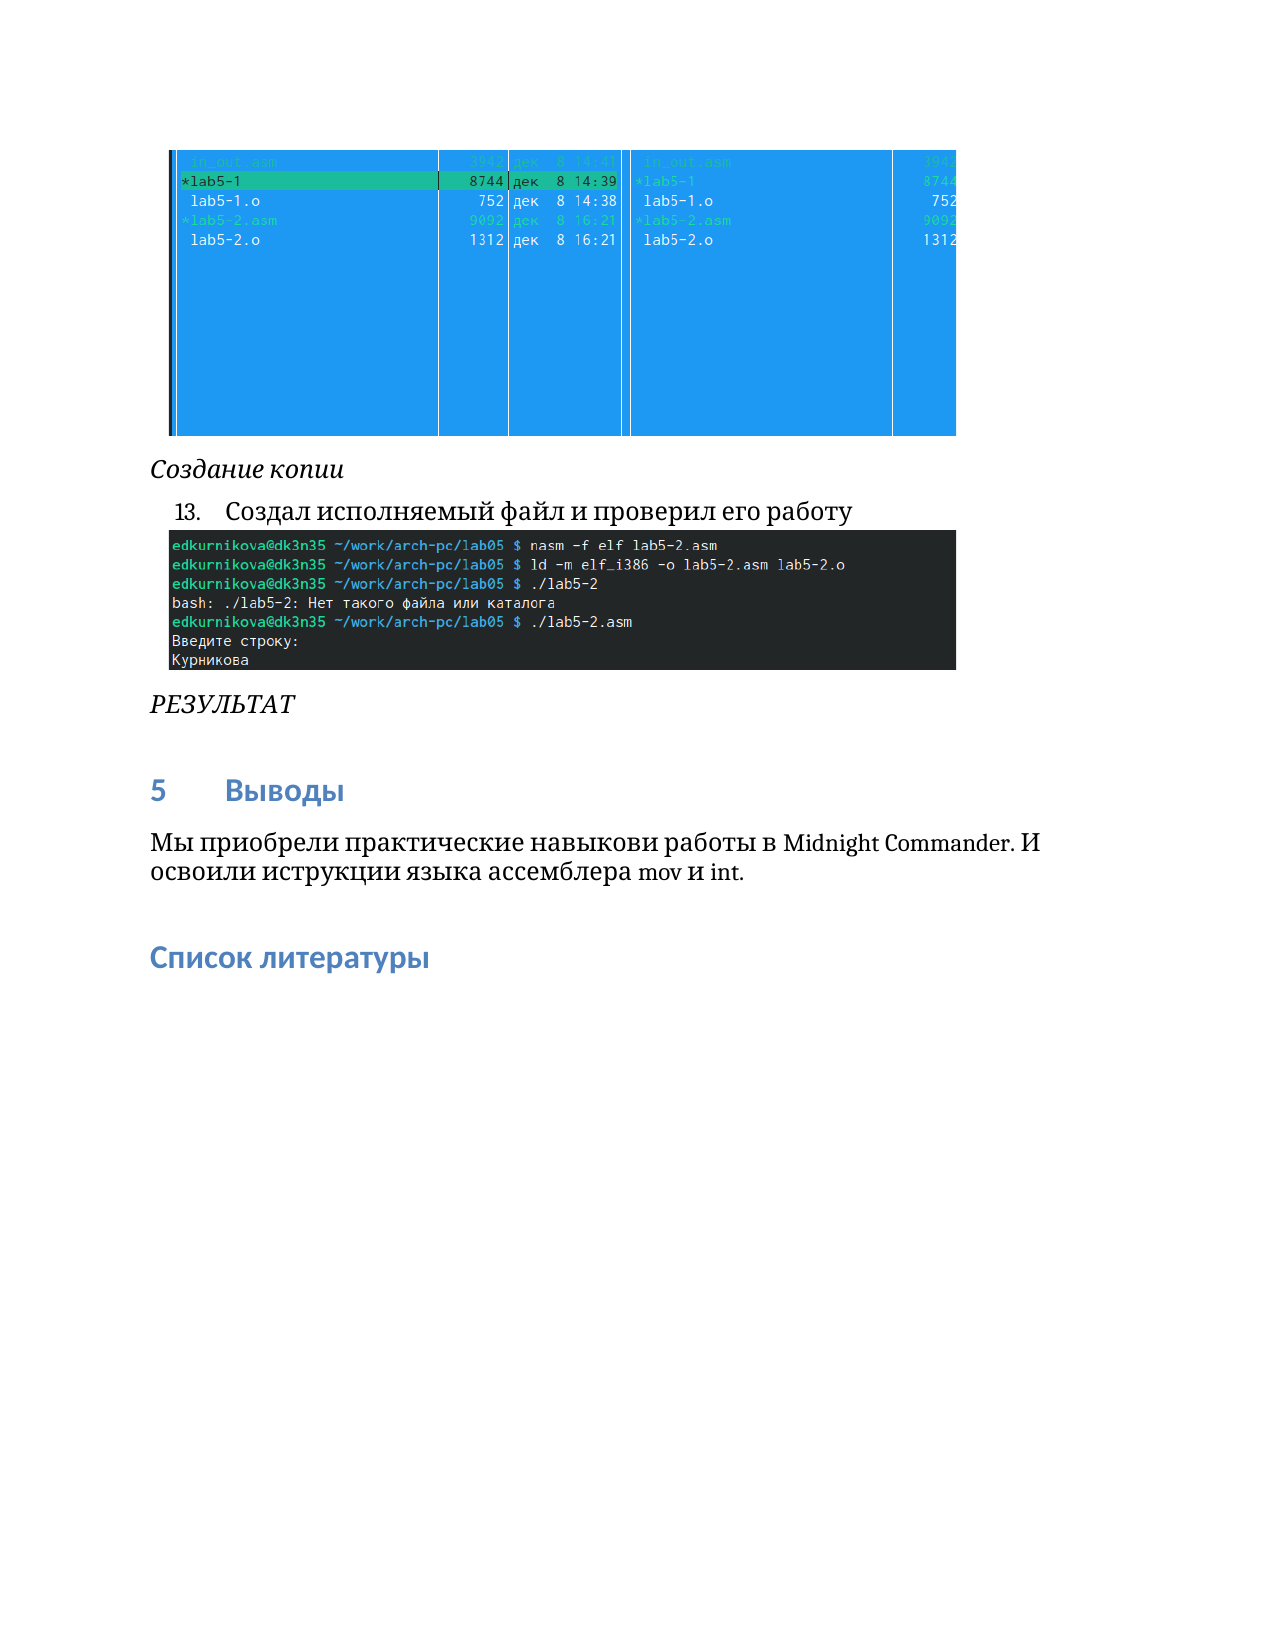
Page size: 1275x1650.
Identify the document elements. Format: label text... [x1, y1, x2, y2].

picture [168, 150, 957, 436]
text РЕЗУЛЬТАТ [150, 691, 1125, 719]
subtitle 5 Выводы [150, 769, 1125, 810]
picture [168, 530, 957, 670]
text Мы приобрели практические навыкови работы в Midnight Commander. И освоили иструкции языка ассемблера mov и int. [150, 829, 1125, 886]
subtitle Список литературы [150, 936, 1125, 977]
text Создание копии [150, 456, 1125, 485]
list Создал исполняемый файл и проверил его работу [175, 497, 1125, 526]
